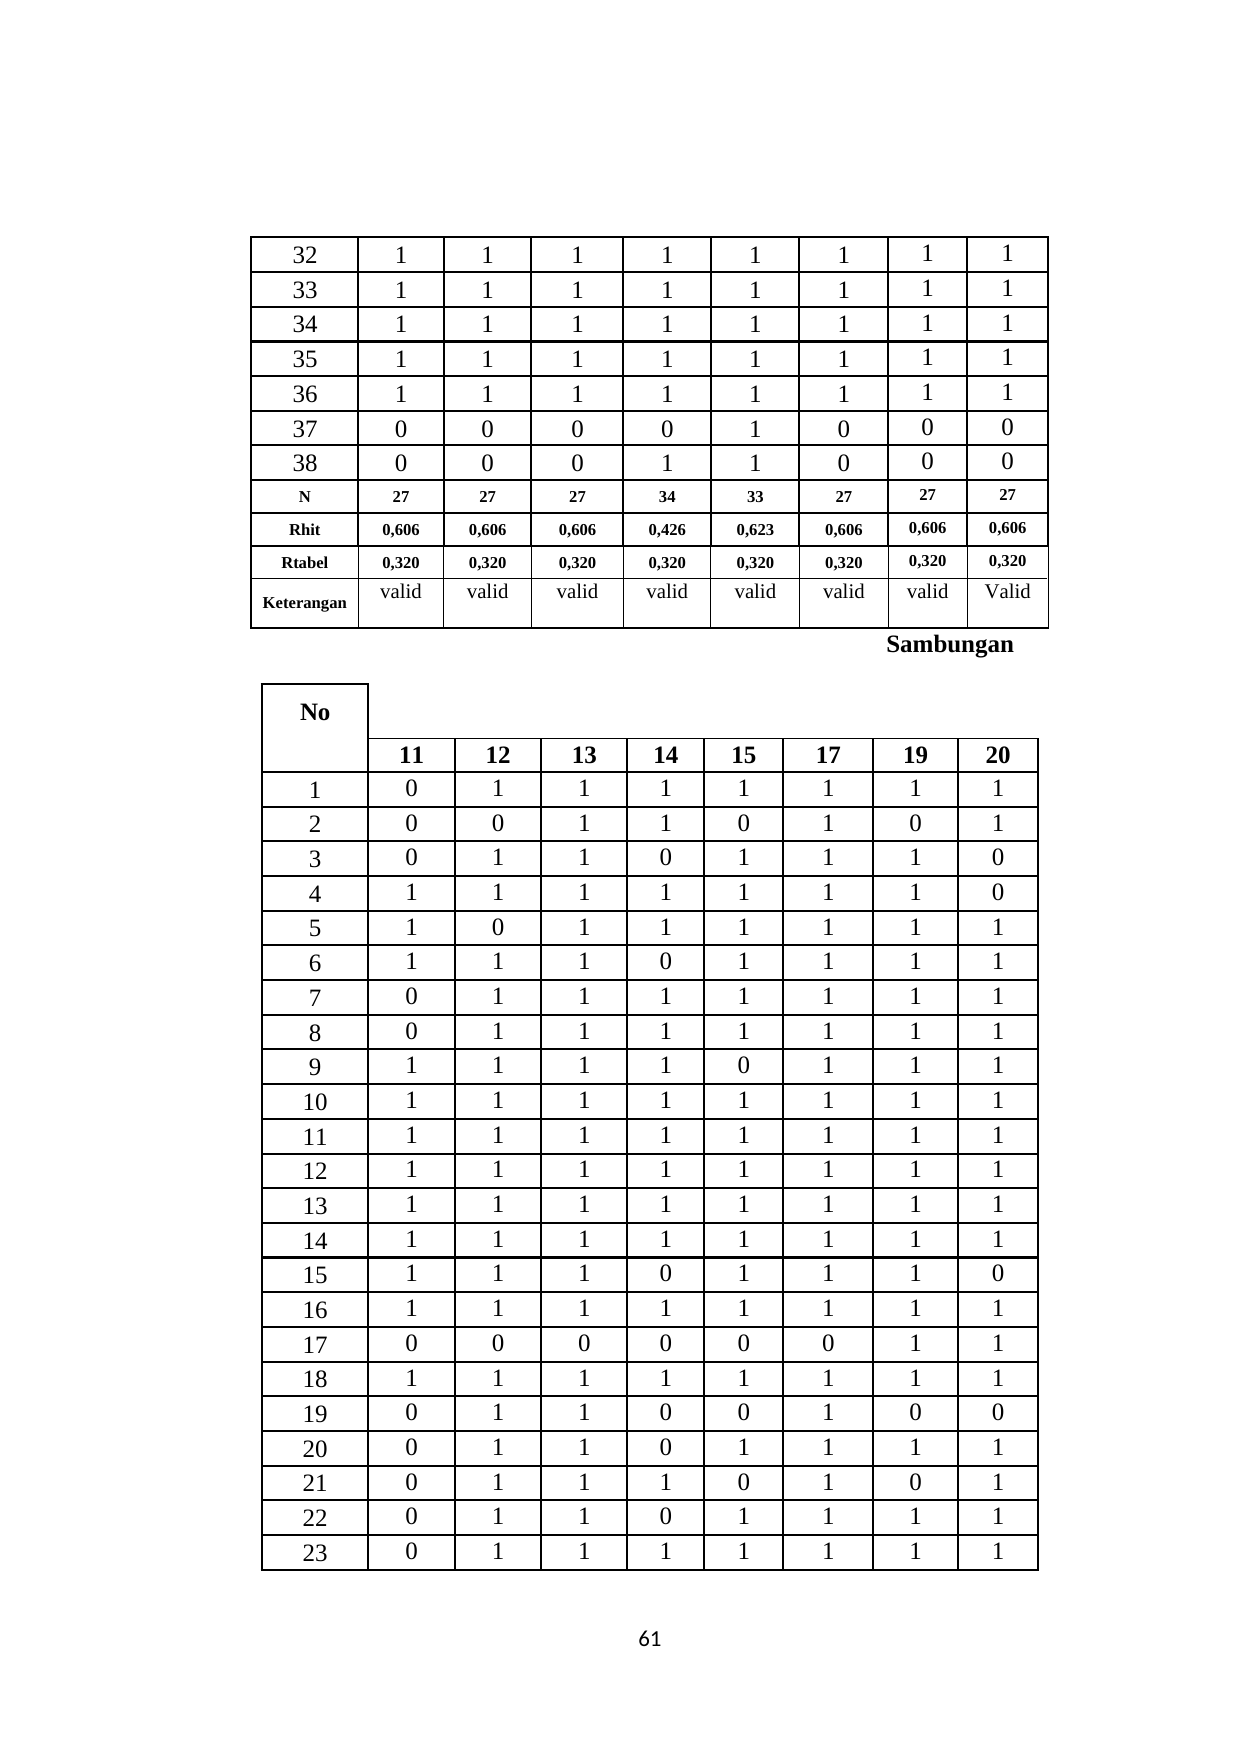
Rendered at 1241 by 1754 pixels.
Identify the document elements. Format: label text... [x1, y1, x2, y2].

table_cell 20 [263, 1432, 367, 1464]
table_cell 1 [532, 377, 622, 410]
table_cell 1 [874, 1432, 957, 1464]
table_cell 1 [456, 1293, 540, 1326]
table_cell 0,320 [359, 547, 443, 577]
table_cell 1 [874, 912, 957, 944]
table_cell 1 [874, 1050, 957, 1083]
table_cell 0 [889, 412, 966, 444]
table_cell valid [800, 579, 888, 627]
table_cell 0,606 [359, 514, 443, 545]
table_cell 1 [445, 377, 530, 410]
table_cell 0 [959, 1259, 1037, 1291]
table_cell 1 [874, 773, 957, 806]
table_cell 1 [456, 1259, 540, 1291]
table_cell 1 [784, 1432, 872, 1464]
table_cell 1 [800, 343, 887, 375]
table_cell 13 [263, 1189, 367, 1222]
table_cell 1 [959, 1050, 1037, 1083]
table_cell 27 [532, 481, 622, 512]
table_cell 1 [369, 912, 454, 944]
table_cell 0 [628, 1432, 703, 1464]
table_cell 1 [712, 343, 798, 375]
table_cell 0 [800, 446, 887, 479]
table_cell 19 [263, 1397, 367, 1430]
table_cell 1 [705, 1536, 782, 1569]
table_cell 1 [705, 1432, 782, 1464]
table_cell 0,606 [445, 514, 530, 545]
table_cell valid [624, 579, 710, 627]
table_cell 1 [705, 1120, 782, 1152]
table_cell 0 [889, 446, 966, 479]
table_cell 1 [542, 1189, 626, 1222]
table_cell 15 [263, 1259, 367, 1291]
table_cell 1 [968, 308, 1047, 340]
table_cell 27 [445, 481, 530, 512]
table_cell 36 [252, 377, 357, 410]
table_cell 3 [263, 842, 367, 875]
table_cell 1 [369, 1050, 454, 1083]
table_cell 19 [874, 739, 957, 771]
table_cell 1 [456, 1467, 540, 1499]
table_cell 17 [263, 1328, 367, 1361]
table_cell 1 [705, 1155, 782, 1187]
table_cell 1 [874, 877, 957, 909]
table_cell 1 [874, 1293, 957, 1326]
table_cell 0 [369, 842, 454, 875]
table_cell 0 [369, 981, 454, 1014]
table_cell 1 [784, 1536, 872, 1569]
table_cell valid [711, 579, 799, 627]
table_cell 1 [542, 1397, 626, 1430]
table_cell valid [889, 579, 967, 627]
table_cell 1 [456, 946, 540, 979]
table_cell 1 [263, 773, 367, 806]
table_cell 1 [784, 842, 872, 875]
table_cell 0 [369, 1501, 454, 1534]
table_cell 0 [359, 412, 443, 444]
table_cell 1 [456, 981, 540, 1014]
table_cell 17 [784, 739, 872, 771]
table_cell 6 [263, 946, 367, 979]
table_cell 1 [542, 946, 626, 979]
table_cell 1 [874, 1085, 957, 1118]
table_cell 1 [959, 981, 1037, 1014]
table_cell 1 [784, 1224, 872, 1256]
table_cell 1 [784, 1120, 872, 1152]
table_cell 38 [252, 446, 357, 479]
table_cell 1 [542, 1016, 626, 1048]
table_cell 1 [784, 981, 872, 1014]
text Sambungan [886, 629, 1063, 658]
table_cell 0 [456, 1328, 540, 1361]
table_cell 1 [874, 1363, 957, 1395]
table_cell 1 [784, 1259, 872, 1291]
table_cell 1 [456, 1432, 540, 1464]
table_cell 0 [532, 412, 622, 444]
table_cell 0 [705, 1467, 782, 1499]
table_cell 0 [705, 1328, 782, 1361]
table_cell 0,320 [444, 547, 531, 577]
table_cell 1 [456, 1155, 540, 1187]
table_cell 1 [874, 842, 957, 875]
table_cell 1 [628, 1016, 703, 1048]
table_cell 22 [263, 1501, 367, 1534]
table_cell 0 [959, 1397, 1037, 1430]
table_cell 1 [959, 1432, 1037, 1464]
table_cell 0 [874, 808, 957, 840]
table_cell 1 [542, 877, 626, 909]
table_cell 1 [874, 981, 957, 1014]
table_cell 0 [369, 1467, 454, 1499]
table_cell 1 [712, 377, 798, 410]
table_cell 13 [542, 739, 626, 771]
table_cell 1 [542, 1085, 626, 1118]
table_cell 1 [369, 1224, 454, 1256]
table_cell 0,623 [712, 514, 798, 545]
table_cell 1 [705, 1363, 782, 1395]
table_cell 35 [252, 343, 357, 375]
table_cell 1 [542, 842, 626, 875]
table_cell 1 [800, 377, 887, 410]
table_cell 1 [800, 273, 887, 306]
table_cell 21 [263, 1467, 367, 1499]
table_cell 14 [628, 739, 703, 771]
table_cell 34 [624, 481, 710, 512]
table_cell 0 [968, 446, 1047, 479]
table_cell 1 [628, 1293, 703, 1326]
table_cell 1 [532, 273, 622, 306]
table_cell 12 [263, 1155, 367, 1187]
table_cell 0 [705, 1397, 782, 1430]
table_cell 18 [263, 1363, 367, 1395]
table_cell 1 [456, 1016, 540, 1048]
table_cell 1 [359, 343, 443, 375]
table_cell 1 [542, 1120, 626, 1152]
table_cell 1 [369, 877, 454, 909]
table_cell 1 [874, 1536, 957, 1569]
table_cell 1 [456, 1085, 540, 1118]
table_cell 1 [705, 1189, 782, 1222]
table_cell 1 [456, 877, 540, 909]
table_cell 1 [874, 1120, 957, 1152]
table_cell 1 [445, 343, 530, 375]
table_cell N [252, 481, 357, 512]
table_cell 1 [889, 343, 966, 375]
table_cell 0 [628, 1259, 703, 1291]
table_cell 1 [784, 877, 872, 909]
table_cell 0 [369, 1432, 454, 1464]
table_cell 0,320 [968, 547, 1048, 577]
table_cell 1 [542, 912, 626, 944]
table_cell 0 [624, 412, 710, 444]
table_cell 1 [628, 1155, 703, 1187]
table_cell 7 [263, 981, 367, 1014]
table_cell 0 [874, 1467, 957, 1499]
table_cell 1 [705, 981, 782, 1014]
table_cell valid [359, 579, 443, 627]
table_cell 1 [784, 946, 872, 979]
table_cell 8 [263, 1016, 367, 1048]
table_cell 1 [712, 273, 798, 306]
table_header No [263, 685, 367, 738]
table_cell 1 [628, 877, 703, 909]
table_cell 1 [889, 273, 966, 306]
table_cell 1 [800, 238, 887, 271]
table_cell 1 [959, 808, 1037, 840]
table_cell 1 [705, 1259, 782, 1291]
table_cell 0,606 [532, 514, 622, 545]
table_cell valid [444, 579, 531, 627]
table_cell 1 [968, 377, 1047, 410]
table_cell Keterangan [252, 579, 358, 627]
table_cell 1 [628, 981, 703, 1014]
table_cell 0 [369, 1328, 454, 1361]
table_cell 12 [456, 739, 540, 771]
table_cell 1 [784, 1363, 872, 1395]
table_cell 37 [252, 412, 357, 444]
table_cell 0 [369, 773, 454, 806]
table_cell 1 [628, 773, 703, 806]
table_cell 33 [712, 481, 798, 512]
table_cell 1 [359, 238, 443, 271]
table_cell 1 [874, 1189, 957, 1222]
table_cell 1 [542, 1501, 626, 1534]
table_cell 1 [542, 1224, 626, 1256]
table_cell 1 [959, 1120, 1037, 1152]
table_cell 1 [542, 981, 626, 1014]
table_cell 0 [874, 1397, 957, 1430]
table_cell 1 [456, 842, 540, 875]
table_cell 1 [705, 1016, 782, 1048]
table_cell 1 [959, 773, 1037, 806]
table_cell 1 [959, 1085, 1037, 1118]
table_cell 1 [369, 1189, 454, 1222]
table_cell 1 [542, 773, 626, 806]
table_cell 0 [369, 1536, 454, 1569]
table_cell 1 [628, 1467, 703, 1499]
table_cell 1 [959, 1224, 1037, 1256]
table_cell 1 [445, 273, 530, 306]
table_cell 1 [542, 1155, 626, 1187]
table_cell 1 [874, 1016, 957, 1048]
table_cell 1 [968, 343, 1047, 375]
table_cell 1 [874, 1259, 957, 1291]
table_cell 1 [542, 1259, 626, 1291]
table_cell 1 [445, 308, 530, 340]
table_cell 0,320 [532, 547, 623, 577]
table_cell 1 [542, 1432, 626, 1464]
table_cell 1 [784, 1501, 872, 1534]
table_cell 1 [705, 1293, 782, 1326]
table_cell 1 [542, 1363, 626, 1395]
table_cell 1 [532, 308, 622, 340]
table_cell Rtabel [252, 547, 358, 577]
table_cell 32 [252, 238, 357, 271]
table_cell 1 [784, 1050, 872, 1083]
table_cell 1 [456, 1397, 540, 1430]
table_cell 0 [456, 912, 540, 944]
table_cell 1 [456, 1050, 540, 1083]
table_cell 0 [628, 842, 703, 875]
table_cell 0 [959, 842, 1037, 875]
table_cell Valid [968, 578, 1048, 627]
table_cell 1 [889, 308, 966, 340]
table_cell 1 [369, 1155, 454, 1187]
table_cell 1 [784, 1085, 872, 1118]
table_cell 1 [784, 808, 872, 840]
table_cell 1 [959, 1016, 1037, 1048]
table_cell 23 [263, 1536, 367, 1569]
table_cell 5 [263, 912, 367, 944]
table_cell 0 [628, 1397, 703, 1430]
table_cell 14 [263, 1224, 367, 1256]
table_cell 2 [263, 808, 367, 840]
table_cell valid [532, 579, 623, 627]
table_cell 0,320 [889, 547, 967, 577]
table_cell 1 [624, 308, 710, 340]
table_cell 1 [784, 1155, 872, 1187]
table_cell 1 [542, 1293, 626, 1326]
table_cell 1 [784, 1189, 872, 1222]
table_cell 0,606 [800, 514, 887, 545]
table_cell 1 [624, 446, 710, 479]
table_cell 1 [784, 773, 872, 806]
table_cell 0 [800, 412, 887, 444]
table_cell 1 [628, 1189, 703, 1222]
table_cell 33 [252, 273, 357, 306]
table_cell 1 [968, 238, 1047, 271]
table_cell 0 [542, 1328, 626, 1361]
table_cell 0 [968, 412, 1047, 444]
table_cell 1 [959, 1536, 1037, 1569]
table_cell 1 [889, 377, 966, 410]
table_cell 1 [968, 273, 1047, 306]
table_cell 1 [705, 842, 782, 875]
table_cell 11 [369, 739, 454, 771]
table_cell 0 [705, 808, 782, 840]
table_cell 0,320 [800, 547, 888, 577]
table_cell 0 [532, 446, 622, 479]
table_cell 1 [624, 273, 710, 306]
table_cell 0 [445, 412, 530, 444]
table_cell 1 [624, 238, 710, 271]
table_cell 1 [874, 1328, 957, 1361]
table_cell 1 [359, 308, 443, 340]
table_cell 0 [628, 1328, 703, 1361]
table_cell 1 [784, 912, 872, 944]
table_cell 1 [628, 808, 703, 840]
table_cell 1 [959, 946, 1037, 979]
table_cell 0 [369, 1016, 454, 1048]
table_cell 1 [369, 946, 454, 979]
table_cell 1 [784, 1467, 872, 1499]
table_cell 1 [369, 1085, 454, 1118]
table_cell 1 [624, 377, 710, 410]
table_cell 1 [628, 912, 703, 944]
table_cell 1 [959, 1363, 1037, 1395]
table_cell [263, 738, 367, 771]
table_cell 1 [542, 1536, 626, 1569]
table_cell 0 [369, 1397, 454, 1430]
table_cell 15 [705, 739, 782, 771]
table_cell 1 [456, 1120, 540, 1152]
table_cell 0,606 [889, 514, 966, 545]
table_cell 1 [705, 946, 782, 979]
table_cell 1 [369, 1293, 454, 1326]
table_cell 27 [889, 481, 966, 512]
table_cell 1 [712, 238, 798, 271]
table_cell 1 [959, 1155, 1037, 1187]
table_cell 1 [369, 1120, 454, 1152]
table_cell 27 [968, 481, 1047, 512]
table_cell 11 [263, 1120, 367, 1152]
table_cell 16 [263, 1293, 367, 1326]
table_cell 1 [628, 1224, 703, 1256]
table_cell 1 [874, 1155, 957, 1187]
table_cell 1 [456, 1189, 540, 1222]
table_cell 0 [784, 1328, 872, 1361]
table_cell 1 [705, 1085, 782, 1118]
table_cell 1 [705, 773, 782, 806]
table_cell 1 [532, 343, 622, 375]
table_cell 1 [628, 1120, 703, 1152]
table_cell 0 [456, 808, 540, 840]
table_cell 0 [628, 1501, 703, 1534]
table_cell Rhit [252, 514, 357, 545]
table_cell 1 [705, 877, 782, 909]
table_cell 1 [628, 1085, 703, 1118]
table_cell 1 [784, 1293, 872, 1326]
table_cell 20 [959, 739, 1037, 771]
table_cell 1 [712, 412, 798, 444]
table_cell 1 [542, 1467, 626, 1499]
table_cell 1 [542, 1050, 626, 1083]
table_cell 27 [359, 481, 443, 512]
table_cell 0 [959, 877, 1037, 909]
table_cell 27 [800, 481, 887, 512]
table_cell 0 [628, 946, 703, 979]
table_cell 1 [705, 1501, 782, 1534]
table_cell 1 [959, 1501, 1037, 1534]
table_cell 1 [532, 238, 622, 271]
table_cell 0 [359, 446, 443, 479]
table_cell 1 [628, 1050, 703, 1083]
table_cell 1 [874, 946, 957, 979]
table_cell 1 [445, 238, 530, 271]
table_cell 1 [705, 1224, 782, 1256]
table_cell 0,320 [624, 547, 710, 577]
table_cell 0 [705, 1050, 782, 1083]
table_cell 1 [959, 1293, 1037, 1326]
table_cell 1 [712, 308, 798, 340]
table_cell 1 [624, 343, 710, 375]
table_cell 0 [369, 808, 454, 840]
table_cell 1 [359, 377, 443, 410]
table_cell 1 [959, 912, 1037, 944]
table_cell 1 [628, 1536, 703, 1569]
table_cell 0,606 [968, 514, 1047, 545]
table_cell 0,426 [624, 514, 710, 545]
table_cell 1 [542, 808, 626, 840]
table_cell 1 [959, 1467, 1037, 1499]
table_cell 9 [263, 1050, 367, 1083]
table_cell 1 [456, 1224, 540, 1256]
table_cell 1 [456, 1536, 540, 1569]
table_cell 1 [628, 1363, 703, 1395]
table_cell 1 [959, 1328, 1037, 1361]
table_cell 1 [784, 1016, 872, 1048]
table_cell 0 [445, 446, 530, 479]
table_cell 10 [263, 1085, 367, 1118]
table_cell 1 [784, 1397, 872, 1430]
table_cell 1 [705, 912, 782, 944]
table_cell 1 [800, 308, 887, 340]
table_cell 1 [456, 1501, 540, 1534]
table_cell 4 [263, 877, 367, 909]
table_cell 1 [712, 446, 798, 479]
table_cell 0,320 [711, 547, 799, 577]
table_cell 1 [369, 1259, 454, 1291]
table_cell 1 [874, 1224, 957, 1256]
table_cell 1 [359, 273, 443, 306]
table_cell 34 [252, 308, 357, 340]
table_cell 1 [889, 238, 966, 271]
table_cell 1 [874, 1501, 957, 1534]
table_cell 1 [456, 773, 540, 806]
table_cell 1 [369, 1363, 454, 1395]
table_cell 1 [456, 1363, 540, 1395]
table_cell 1 [959, 1189, 1037, 1222]
